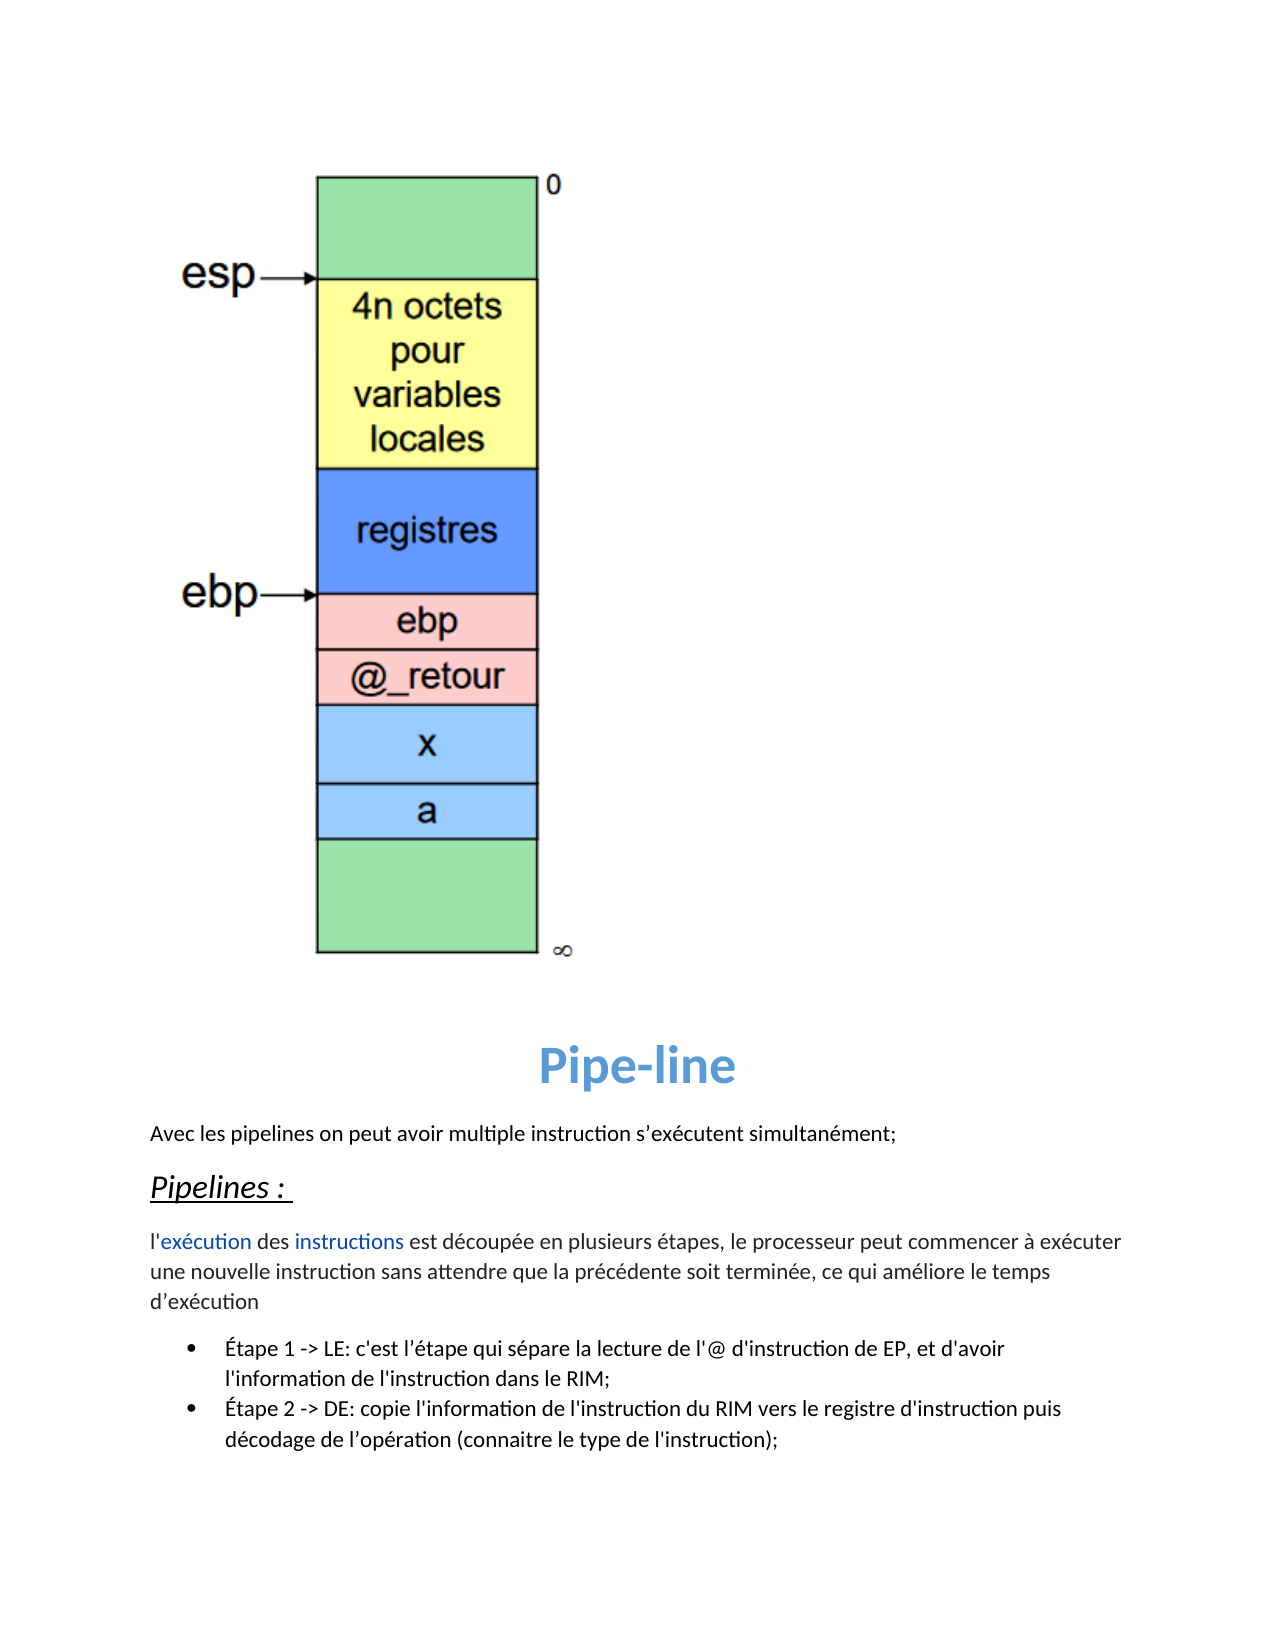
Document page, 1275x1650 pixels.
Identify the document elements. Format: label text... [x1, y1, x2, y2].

text Pipe-line [150, 1031, 1125, 1097]
text l'exécution des instructions est découpée en plusieurs étapes, le processeur peut commencer à exécuter une nouvelle instruction sans attendre que la précédente soit terminée, ce qui améliore le temps d’exécution [150, 1227, 1125, 1315]
text Pipelines : [150, 1166, 1125, 1207]
list Étape 1 -> LE: c'est l’étape qui sépare la lecture de l'@ d'instruction de EP, et d'avoir l'information de l'instruction dans le RIM; [187, 1334, 1125, 1392]
picture [150, 150, 591, 1013]
list Étape 2 -> DE: copie l'information de l'instruction du RIM vers le registre d'instruction puis décodage de l’opération (connaitre le type de l'instruction); [187, 1394, 1125, 1453]
text Avec les pipelines on peut avoir multiple instruction s’exécutent simultanément; [150, 1119, 1125, 1147]
